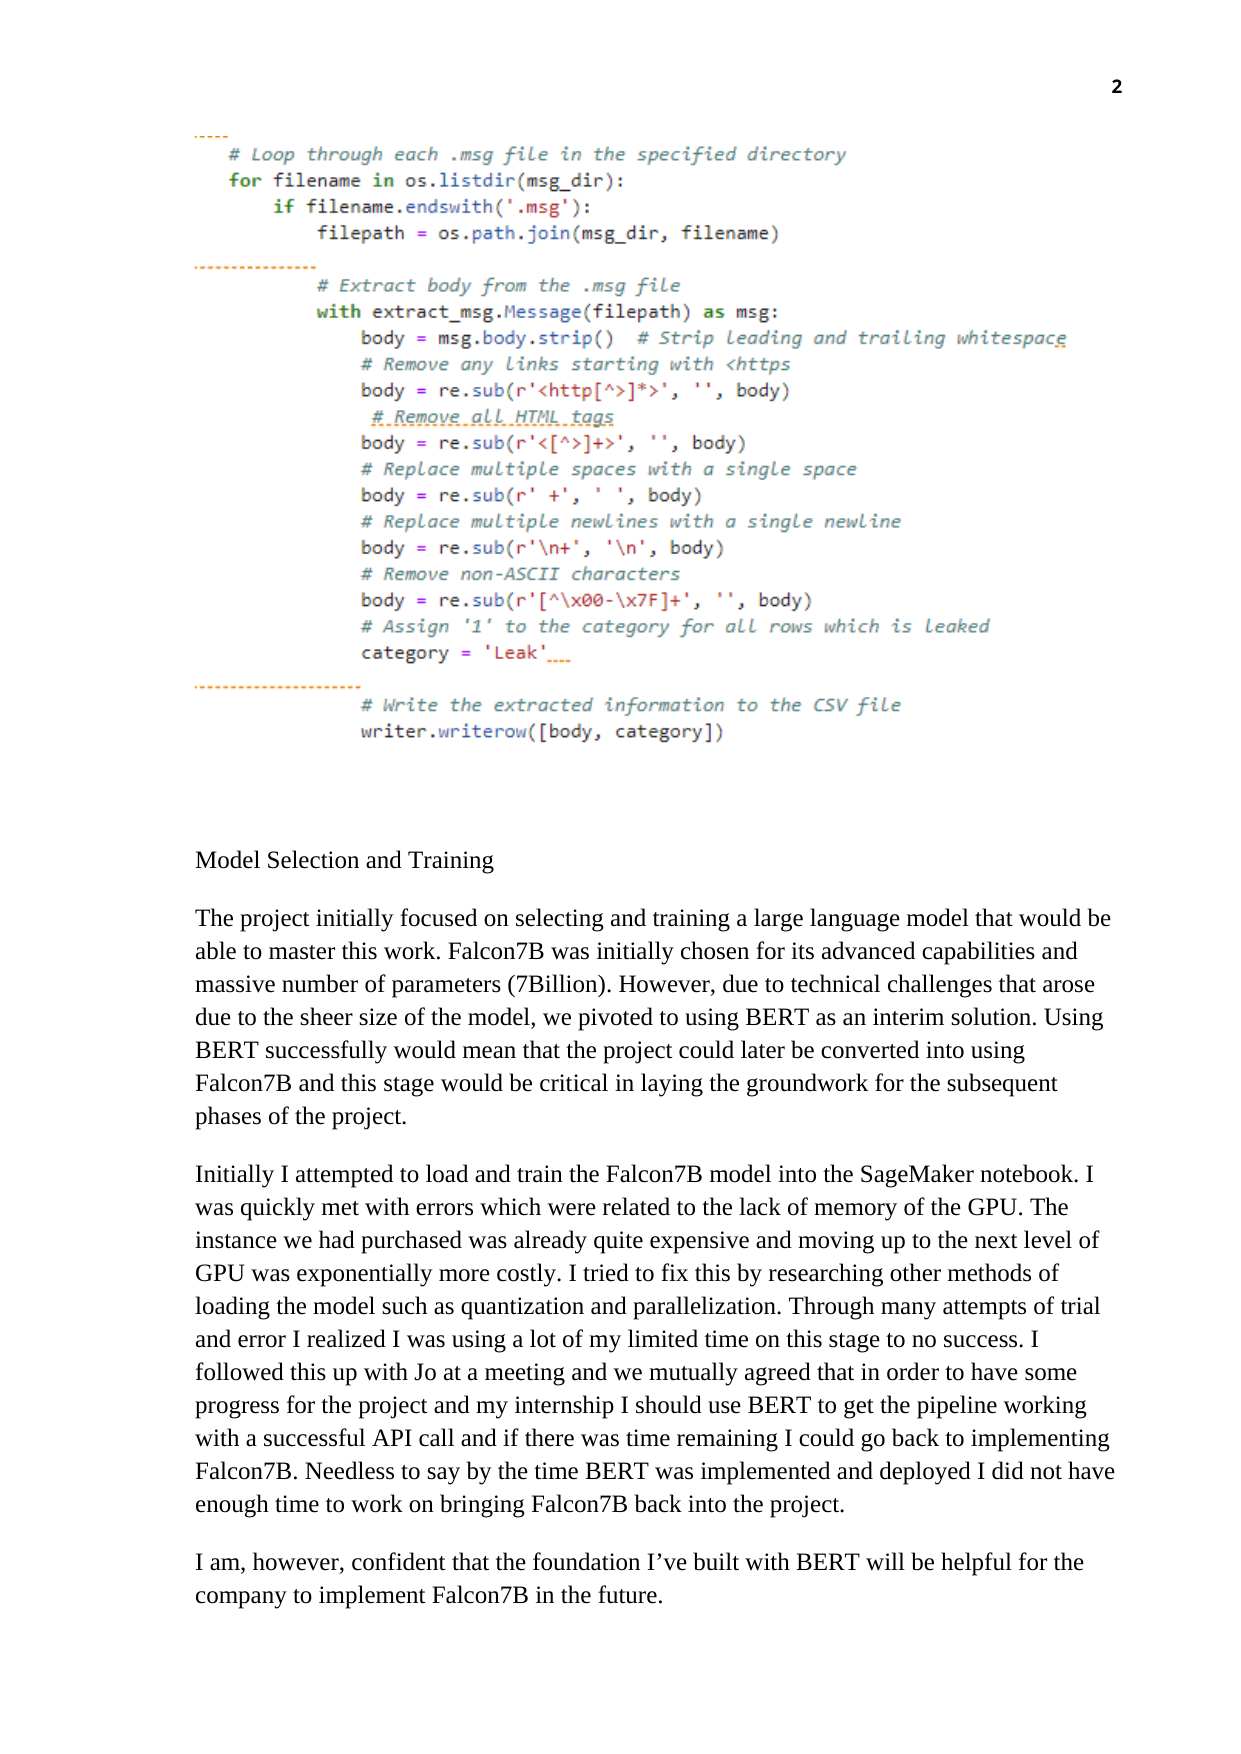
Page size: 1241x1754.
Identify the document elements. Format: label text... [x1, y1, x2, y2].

text Initially I attempted to load and train the Falcon7B model into the SageMaker notebook. I was quickly met with errors which were related to the lack of memory of the GPU. The instance we had purchased was already quite expensive and moving up to the next level of GPU was exponentially more costly. I tried to fix this by researching other methods of loading the model such as quantization and parallelization. Through many attempts of trial and error I realized I was using a lot of my limited time on this stage to no success. I followed this up with Jo at a meeting and we mutually agreed that in order to have some progress for the project and my internship I should use BERT to get the pipeline working with a successful API call and if there was time remaining I could go back to implementing Falcon7B. Needless to say by the time BERT was implemented and deployed I did not have enough time to work on bringing Falcon7B back into the project. [195, 1159, 1122, 1518]
text The project initially focused on selecting and training a large language model that would be able to master this work. Falcon7B was initially chosen for its advanced capabilities and massive number of parameters (7Billion). However, due to technical challenges that arose due to the sheer size of the model, we pivoted to using BERT as an interim solution. Using BERT successfully would mean that the project could later be converted into using Falcon7B and this stage would be critical in laying the groundwork for the subsequent phases of the project. [195, 903, 1122, 1129]
text I am, however, confident that the foundation I’ve built with BERT will be helpful for the company to implement Falcon7B in the future. [195, 1547, 1122, 1609]
picture [194, 136, 1123, 750]
text Model Selection and Training [195, 845, 1122, 873]
